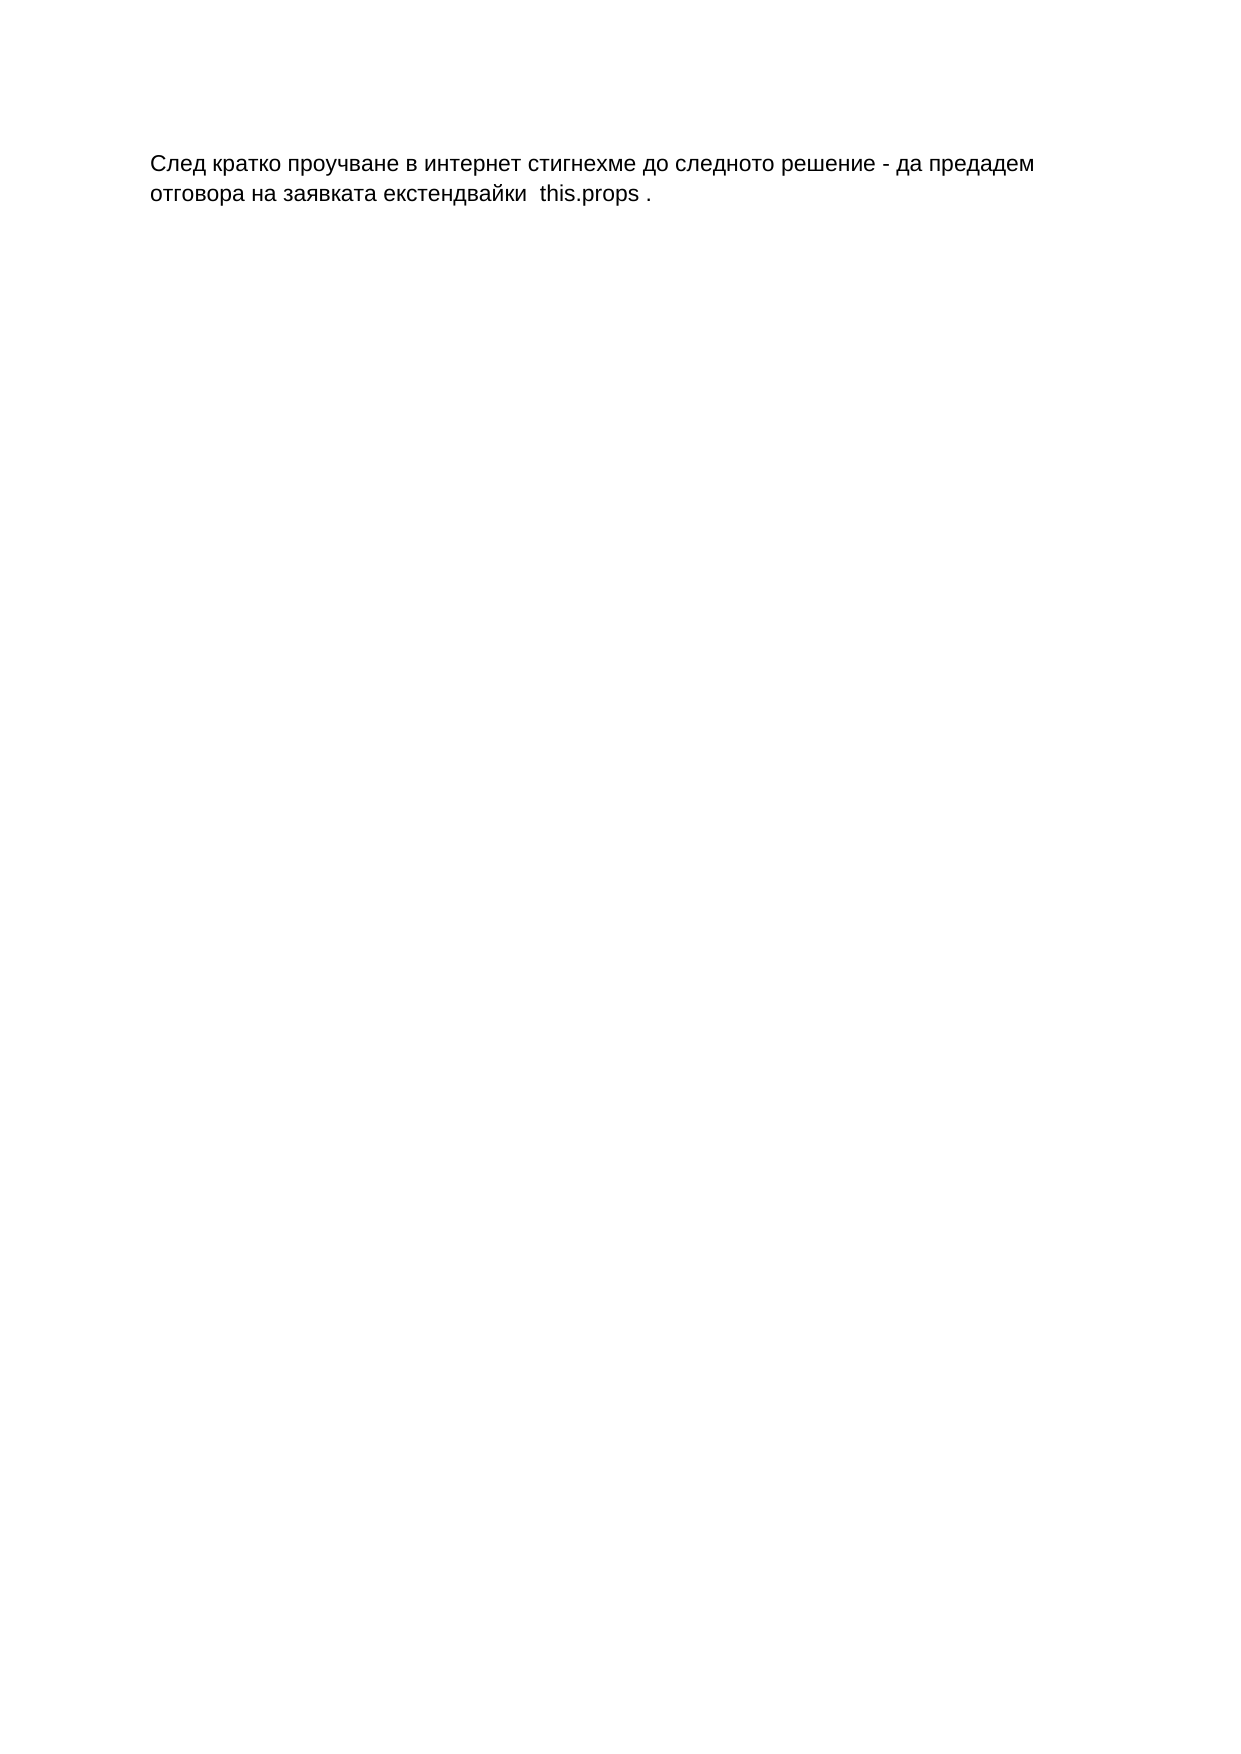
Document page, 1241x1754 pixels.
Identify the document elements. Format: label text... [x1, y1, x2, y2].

text След кратко проучване в интернет стигнехме до следното решение - да предадем отговора на заявката екстендвайки this.props . [150, 150, 1090, 207]
